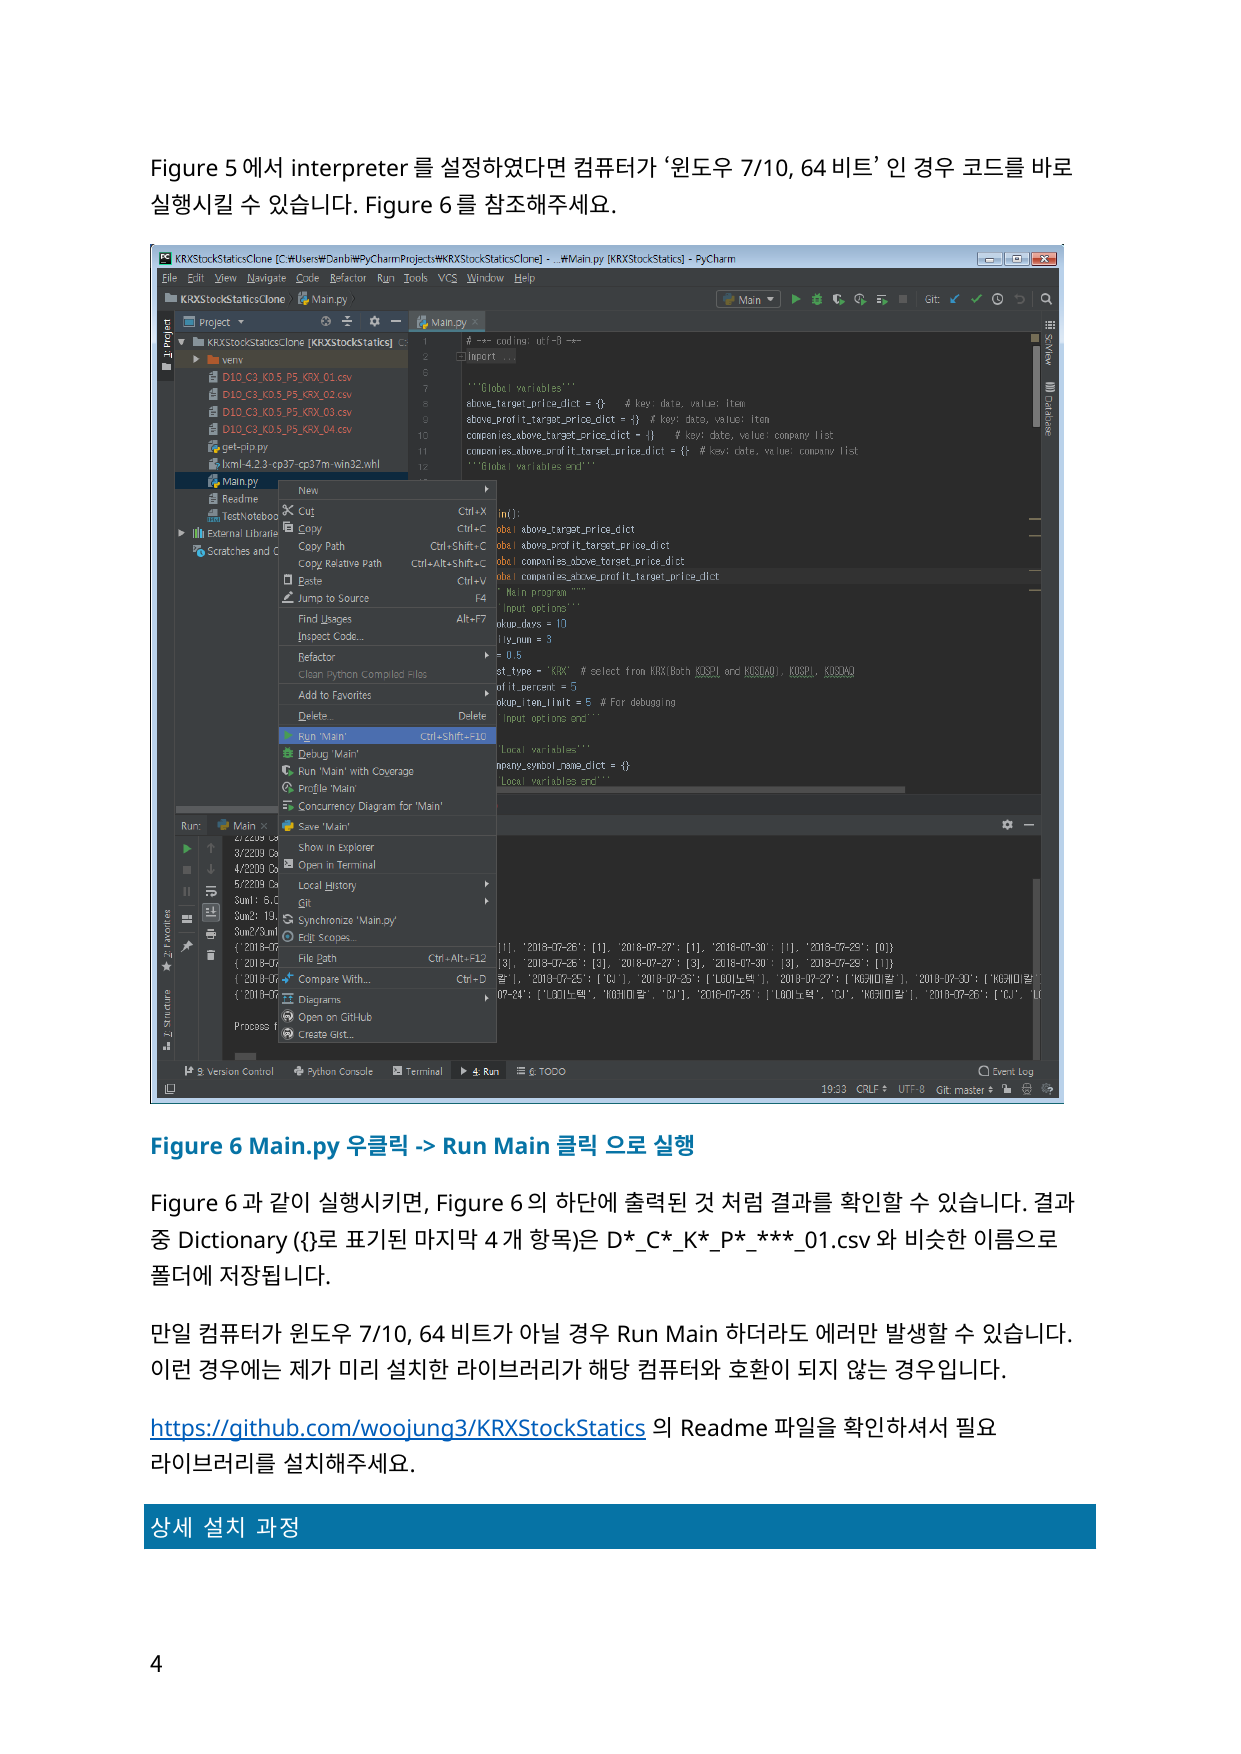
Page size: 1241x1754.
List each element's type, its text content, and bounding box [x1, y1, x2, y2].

text https://github.com/woojung3/KRXStockStatics 의 Readme 파일을 확인하셔서 필요 라이브러리를 설치해주세요. [150, 1410, 1090, 1479]
picture [150, 244, 1064, 1104]
text Figure 6 Main.py 우클릭 -> Run Main 클릭 으로 실행 [150, 1127, 1090, 1161]
text Figure 6과 같이 실행시키면, Figure 6의 하단에 출력된 것 처럼 결과를 확인할 수 있습니다. 결과 중 Dictionary ({}로 표기된 마지막 4개 항목)은 D*_C*_K*_P*_***_01.csv 와 비슷한 이름으로 폴더에 저장됩니다. [150, 1185, 1090, 1291]
subtitle 상세 설치 과정 [150, 1510, 1090, 1543]
text 만일 컴퓨터가 윈도우 7/10, 64비트가 아닐 경우 Run Main 하더라도 에러만 발생할 수 있습니다. 이런 경우에는 제가 미리 설치한 라이브러리가 해당 컴퓨터와 호환이 되지 않는 경우입니다. [150, 1316, 1090, 1386]
text Figure 5에서 interpreter를 설정하였다면 컴퓨터가 ‘윈도우 7/10, 64비트’ 인 경우 코드를 바로 실행시킬 수 있습니다. Figure 6를 참조해주세요. [150, 150, 1090, 220]
